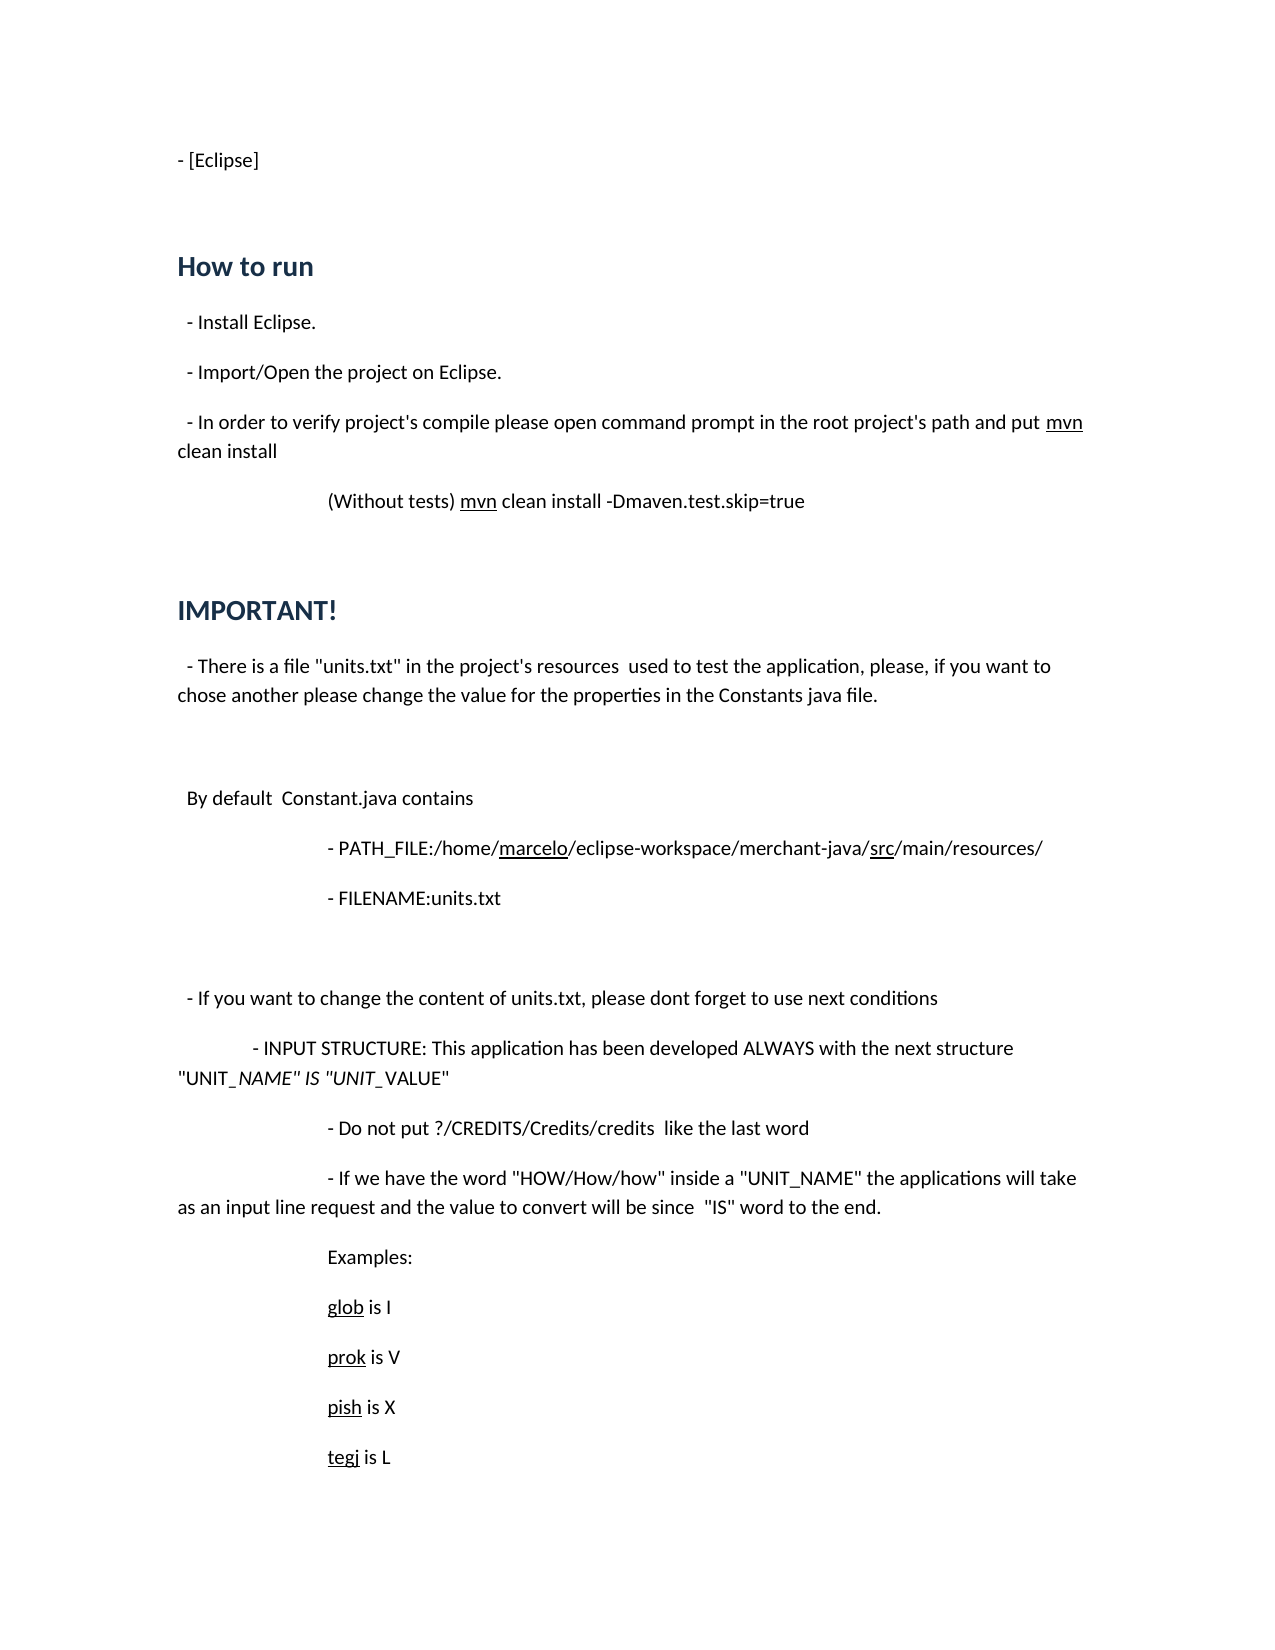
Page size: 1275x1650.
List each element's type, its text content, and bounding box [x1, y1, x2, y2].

text - INPUT STRUCTURE: This application has been developed ALWAYS with the next structure "UNIT_NAME" IS "UNIT_VALUE" [177, 1036, 1098, 1090]
text - There is a file "units.txt" in the project's resources used to test the application, please, if you want to chose another please change the value for the properties in the Constants java file. [177, 653, 1098, 708]
text By default Constant.java contains [177, 786, 1098, 811]
text (Without tests) mvn clean install -Dmaven.test.skip=true [177, 488, 1098, 514]
text - FILENAME:units.txt [177, 886, 1098, 911]
text - [Eclipse] [177, 148, 1098, 173]
text - Install Eclipse. [177, 309, 1098, 335]
text Examples: [177, 1244, 1098, 1269]
text - Do not put ?/CREDITS/Credits/credits like the last word [177, 1115, 1098, 1140]
text prok is V [177, 1344, 1098, 1369]
text pish is X [177, 1394, 1098, 1419]
text tegj is L [177, 1444, 1098, 1469]
text - If you want to change the content of units.txt, please dont forget to use next conditions [177, 986, 1098, 1011]
text - If we have the word "HOW/How/how" inside a "UNIT_NAME" the applications will take as an input line request and the value to convert will be since "IS" word to the end. [177, 1165, 1098, 1219]
text IMPORTANT! [177, 592, 1098, 627]
text - PATH_FILE:/home/marcelo/eclipse-workspace/merchant-java/src/main/resources/ [177, 836, 1098, 861]
text glob is I [177, 1294, 1098, 1319]
text - Import/Open the project on Eclipse. [177, 359, 1098, 385]
text How to run [177, 248, 1098, 283]
text - In order to verify project's compile please open command prompt in the root project's path and put mvn clean install [177, 409, 1098, 464]
